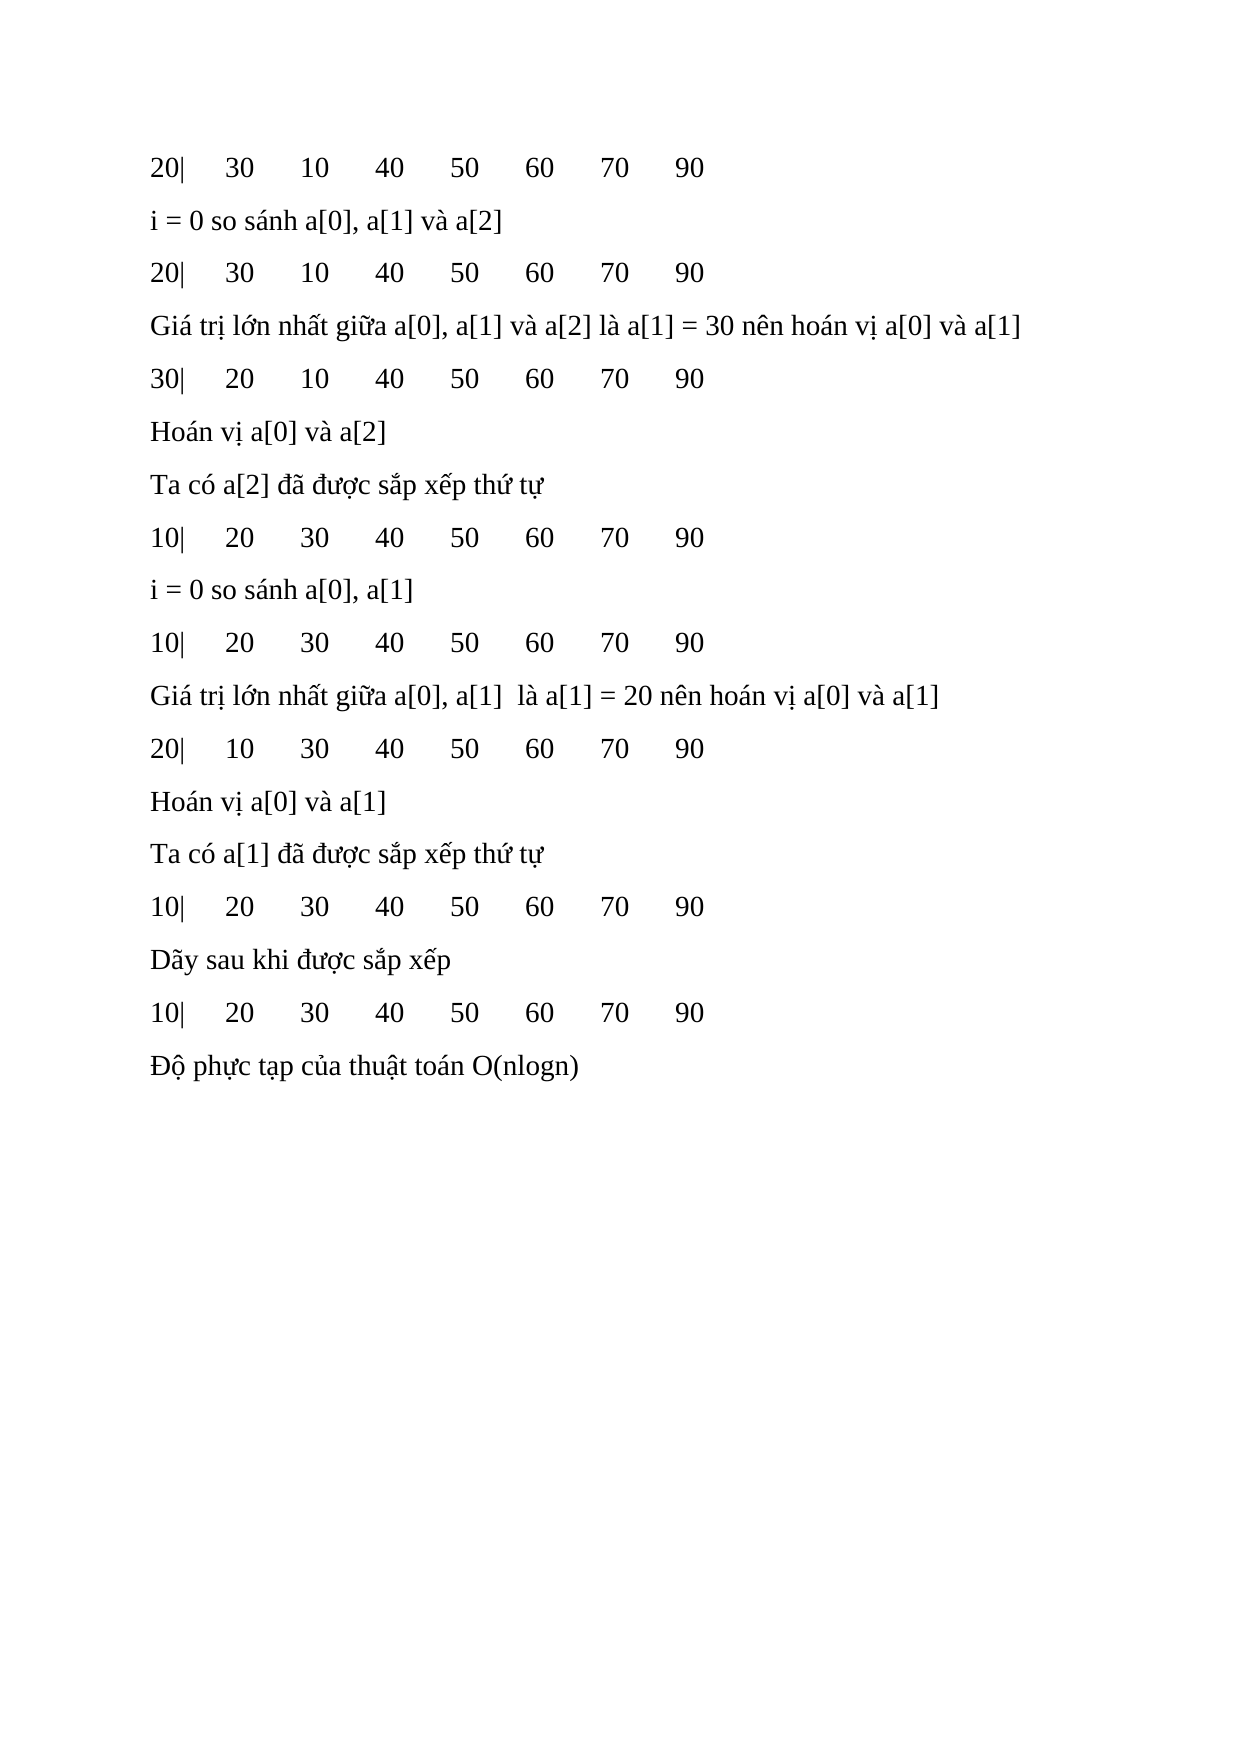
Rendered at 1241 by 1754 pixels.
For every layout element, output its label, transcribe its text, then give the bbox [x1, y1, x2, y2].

text 10| 20 30 40 50 60 70 90 [150, 520, 1090, 553]
text i = 0 so sánh a[0], a[1] [150, 572, 1090, 606]
text i = 0 so sánh a[0], a[1] và a[2] [150, 203, 1090, 236]
text Giá trị lớn nhất giữa a[0], a[1] và a[2] là a[1] = 30 nên hoán vị a[0] và a[1] [150, 308, 1090, 342]
text 10| 20 30 40 50 60 70 90 [150, 625, 1090, 659]
text 20| 10 30 40 50 60 70 90 [150, 731, 1090, 764]
text Hoán vị a[0] và a[1] [150, 784, 1090, 817]
text 20| 30 10 40 50 60 70 90 [150, 256, 1090, 289]
text Hoán vị a[0] và a[2] [150, 414, 1090, 448]
text 20| 30 10 40 50 60 70 90 [150, 150, 1090, 183]
text Ta có a[2] đã được sắp xếp thứ tự [150, 467, 1090, 500]
text 30| 20 10 40 50 60 70 90 [150, 361, 1090, 395]
text 10| 20 30 40 50 60 70 90 [150, 889, 1090, 923]
text Ta có a[1] đã được sắp xếp thứ tự [150, 837, 1090, 870]
text Độ phực tạp của thuật toán O(nlogn) [150, 1048, 1090, 1081]
text Dãy sau khi được sắp xếp [150, 942, 1090, 976]
text Giá trị lớn nhất giữa a[0], a[1] là a[1] = 20 nên hoán vị a[0] và a[1] [150, 678, 1090, 712]
text 10| 20 30 40 50 60 70 90 [150, 995, 1090, 1028]
